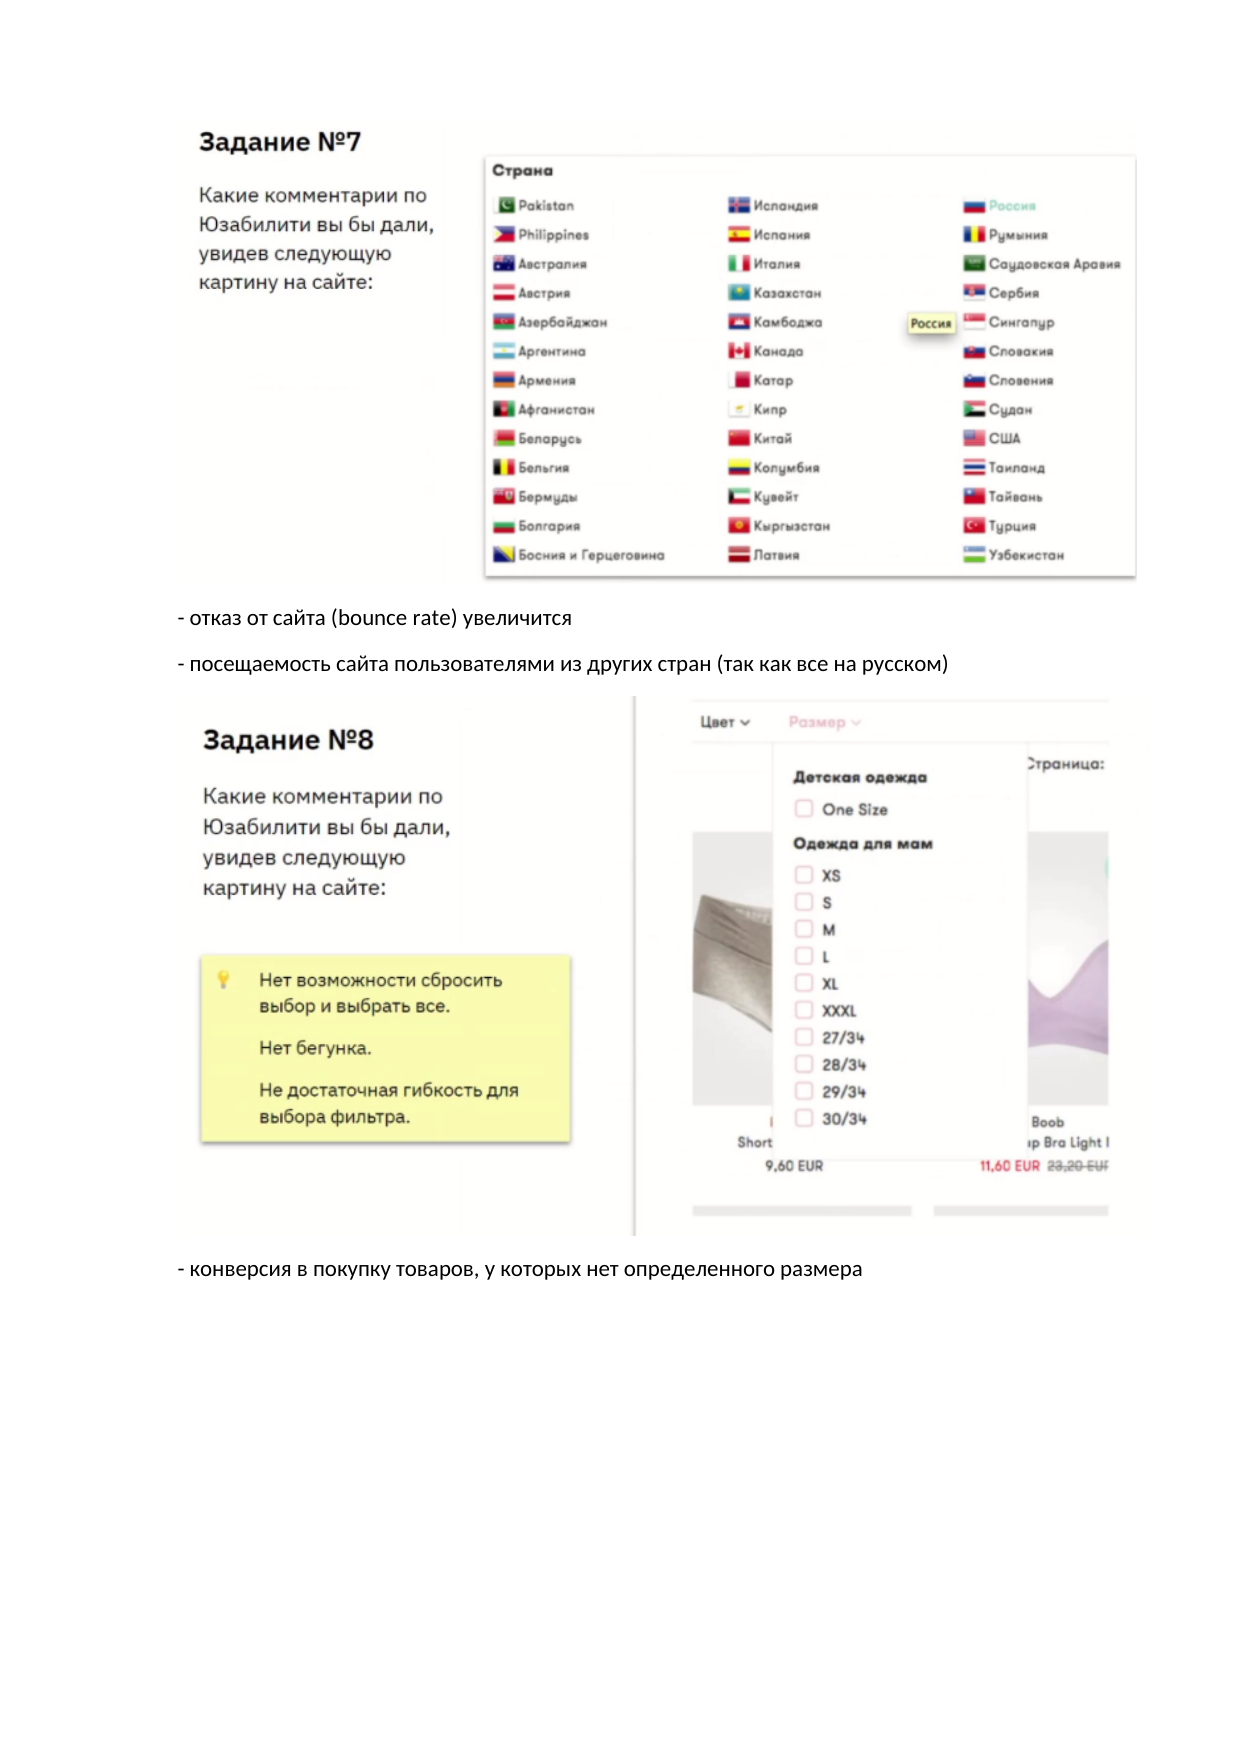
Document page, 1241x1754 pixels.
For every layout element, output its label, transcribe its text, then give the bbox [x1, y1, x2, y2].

text - посещаемость сайта пользователями из других стран (так как все на русском) [177, 649, 1152, 677]
text - отказ от сайта (bounce rate) увеличится [177, 603, 1152, 631]
picture [177, 118, 1137, 584]
text - конверсия в покупку товаров, у которых нет определенного размера [177, 1254, 1152, 1282]
picture [177, 696, 1150, 1236]
